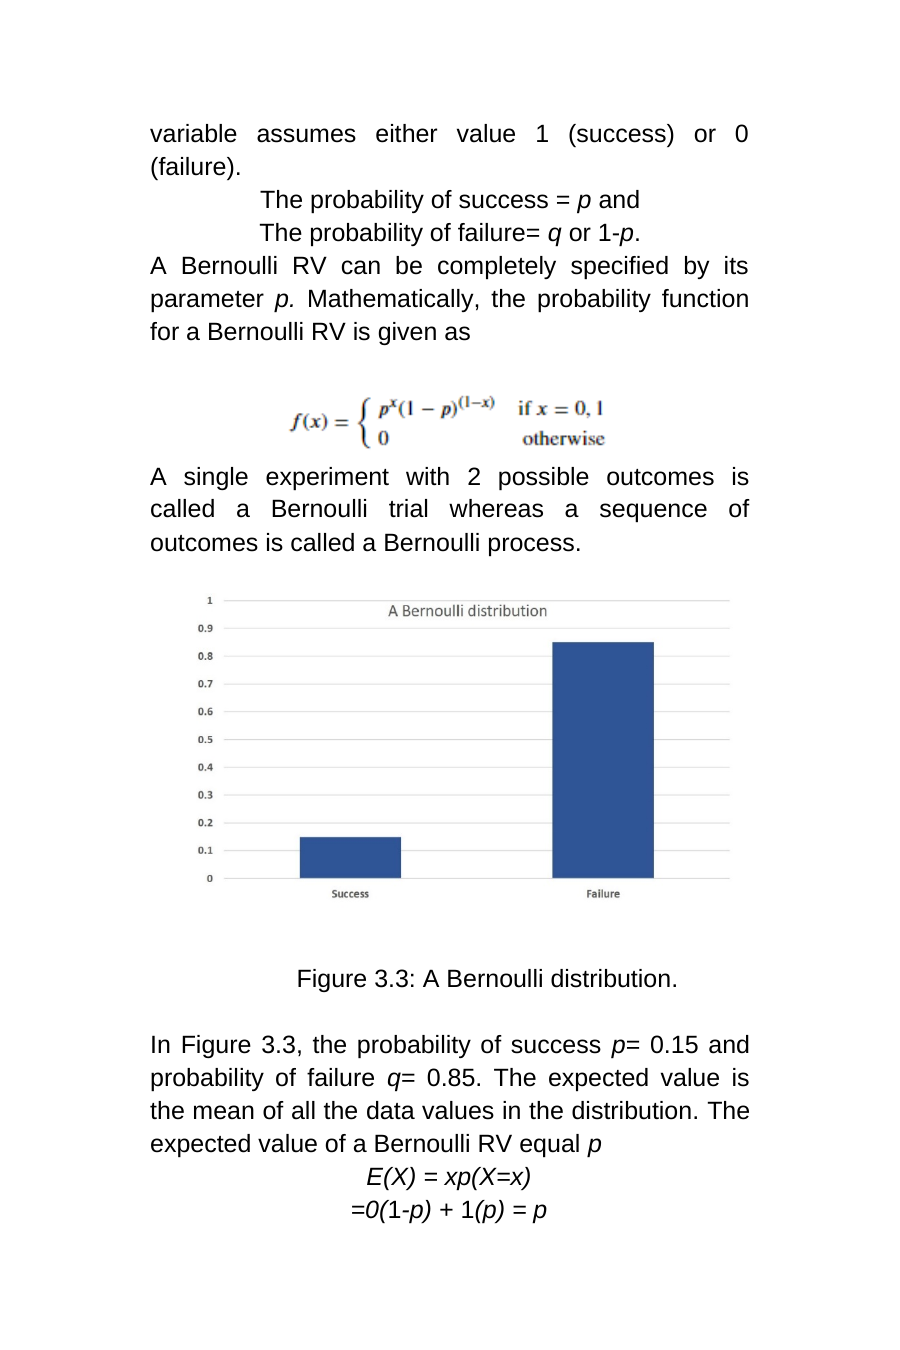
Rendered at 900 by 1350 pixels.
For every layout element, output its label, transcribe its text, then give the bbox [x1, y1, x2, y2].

text In Figure 3.3, the probability of success p= 0.15 and probability of failure q= 0.85. The expected value is the mean of all the data values in the distribution. The expected value of a Bernoulli RV equal p [150, 1030, 750, 1158]
text The probability of failure= q or 1-p. [150, 218, 750, 246]
text A Bernoulli RV can be completely specified by its parameter p. Mathematically, the probability function for a Bernoulli RV is given as [150, 251, 750, 345]
picture [196, 593, 738, 955]
text A single experiment with 2 possible outcomes is called a Bernoulli trial whereas a sequence of outcomes is called a Bernoulli process. [150, 461, 750, 556]
text The probability of success = p and [150, 184, 750, 213]
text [150, 118, 750, 180]
text Figure 3.3: A Bernoulli distribution. [225, 964, 750, 992]
picture [283, 382, 617, 458]
text E(X) = xp(X=x) [150, 1162, 750, 1191]
text =0(1-p) + 1(p) = p [150, 1195, 750, 1224]
